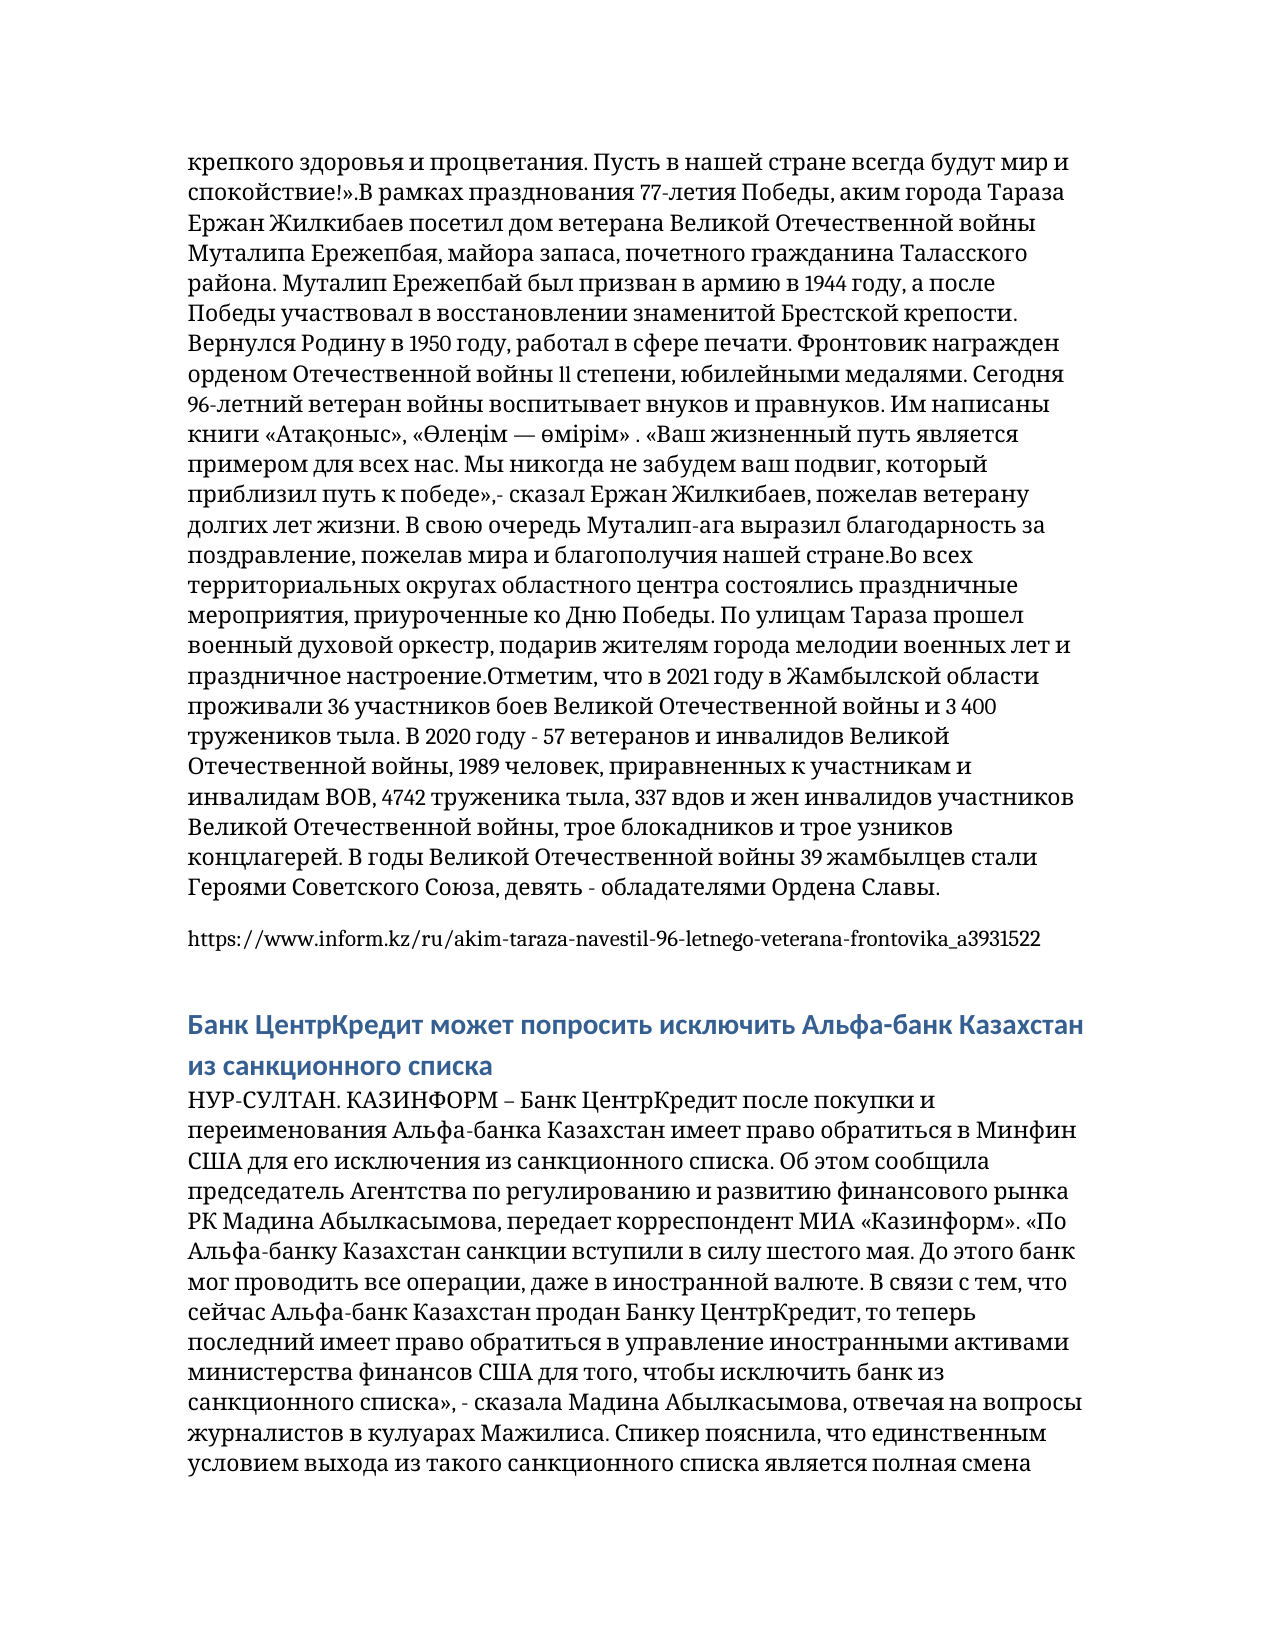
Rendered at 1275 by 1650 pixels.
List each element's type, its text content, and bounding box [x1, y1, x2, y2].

subtitle Банк ЦентрКредит может попросить исключить Альфа-банк Казахстан из санкционного списка [187, 1006, 1087, 1083]
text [187, 150, 1087, 901]
text https://www.inform.kz/ru/akim-taraza-navestil-96-letnego-veterana-frontovika_a3931522 [187, 926, 1087, 952]
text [187, 1088, 1087, 1477]
